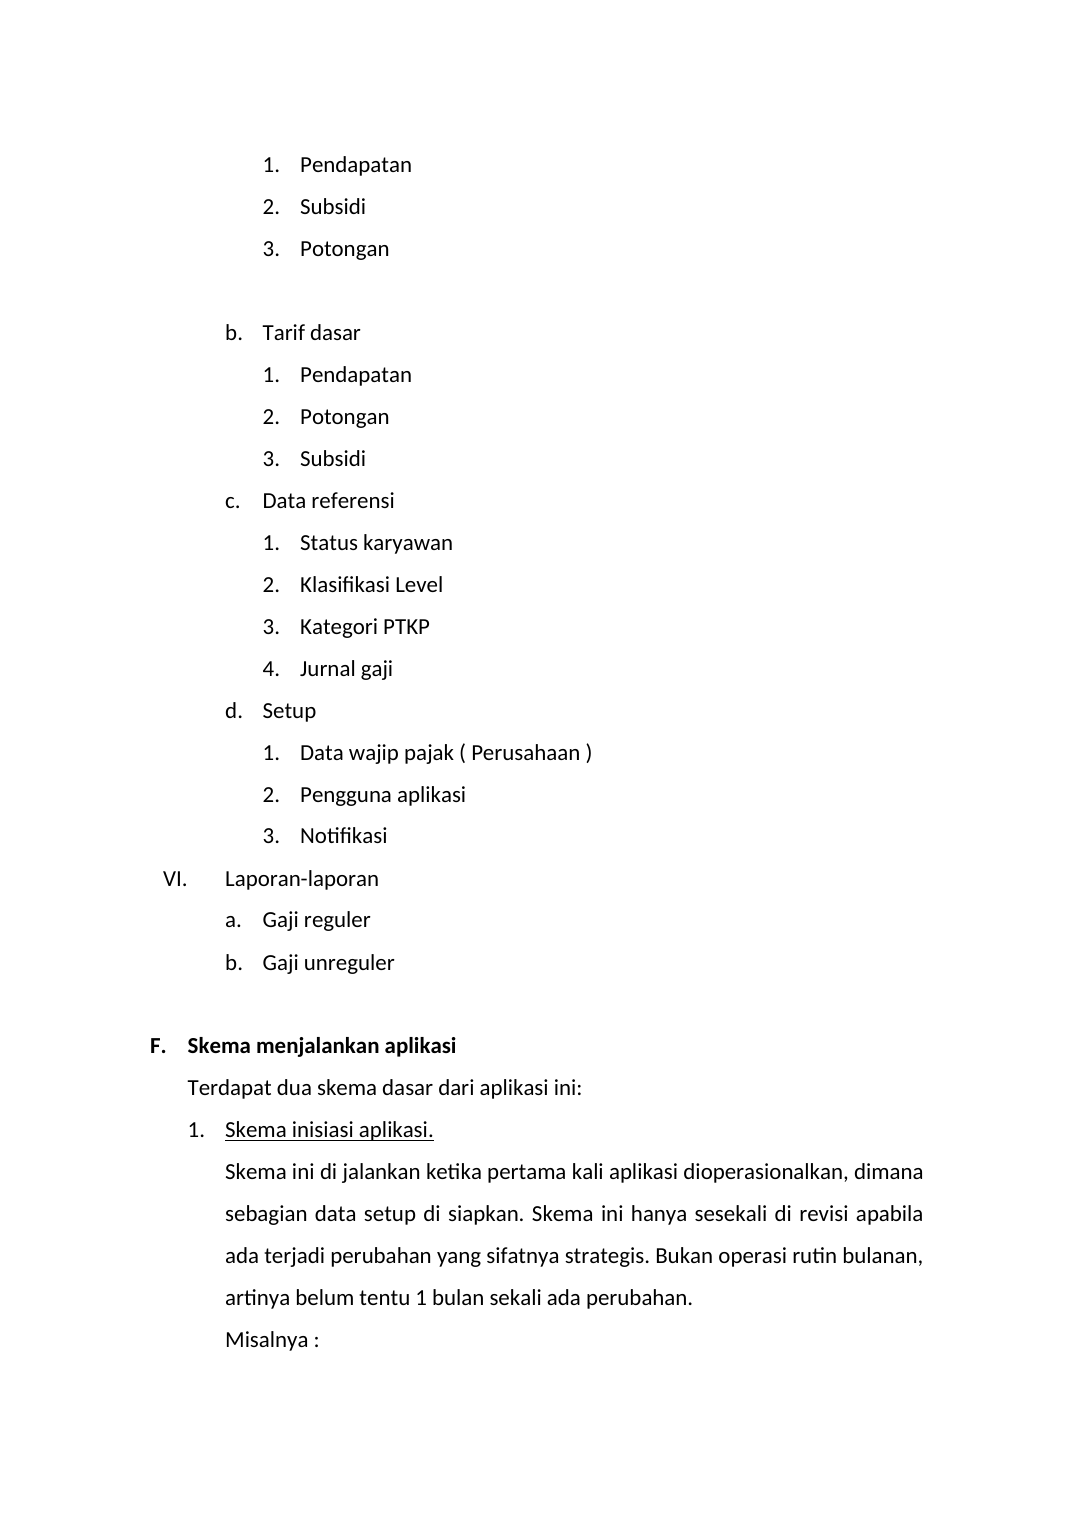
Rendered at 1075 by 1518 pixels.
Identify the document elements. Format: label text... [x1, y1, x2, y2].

list Potongan [262, 402, 925, 430]
list Data referensi [225, 486, 925, 514]
list Tarif dasar [225, 318, 925, 346]
list Laporan-laporan [187, 864, 925, 892]
text Terdapat dua skema dasar dari aplikasi ini: [187, 1073, 925, 1102]
list Status karyawan [262, 528, 925, 556]
list Gaji unreguler [225, 948, 925, 976]
list Skema inisiasi aplikasi. [187, 1116, 925, 1143]
text Misalnya : [225, 1325, 925, 1353]
list Kategori PTKP [262, 612, 925, 640]
list Pengguna aplikasi [262, 780, 925, 808]
list Data wajip pajak ( Perusahaan ) [262, 738, 925, 766]
list Setup [225, 696, 925, 724]
list Potongan [262, 234, 925, 262]
list Jurnal gaji [262, 654, 925, 682]
list Notifikasi [262, 822, 925, 850]
list Gaji reguler [225, 906, 925, 934]
text Skema ini di jalankan ketika pertama kali aplikasi dioperasionalkan, dimana sebagian data setup di siapkan. Skema ini hanya sesekali di revisi apabila ada terjadi perubahan yang sifatnya strategis. Bukan operasi rutin bulanan, artinya belum tentu 1 bulan sekali ada perubahan. [225, 1157, 925, 1311]
list Klasifikasi Level [262, 570, 925, 598]
list Subsidi [262, 444, 925, 472]
list Skema menjalankan aplikasi [150, 1032, 925, 1059]
list Subsidi [262, 192, 925, 220]
list Pendapatan [262, 150, 925, 178]
list Pendapatan [262, 360, 925, 388]
